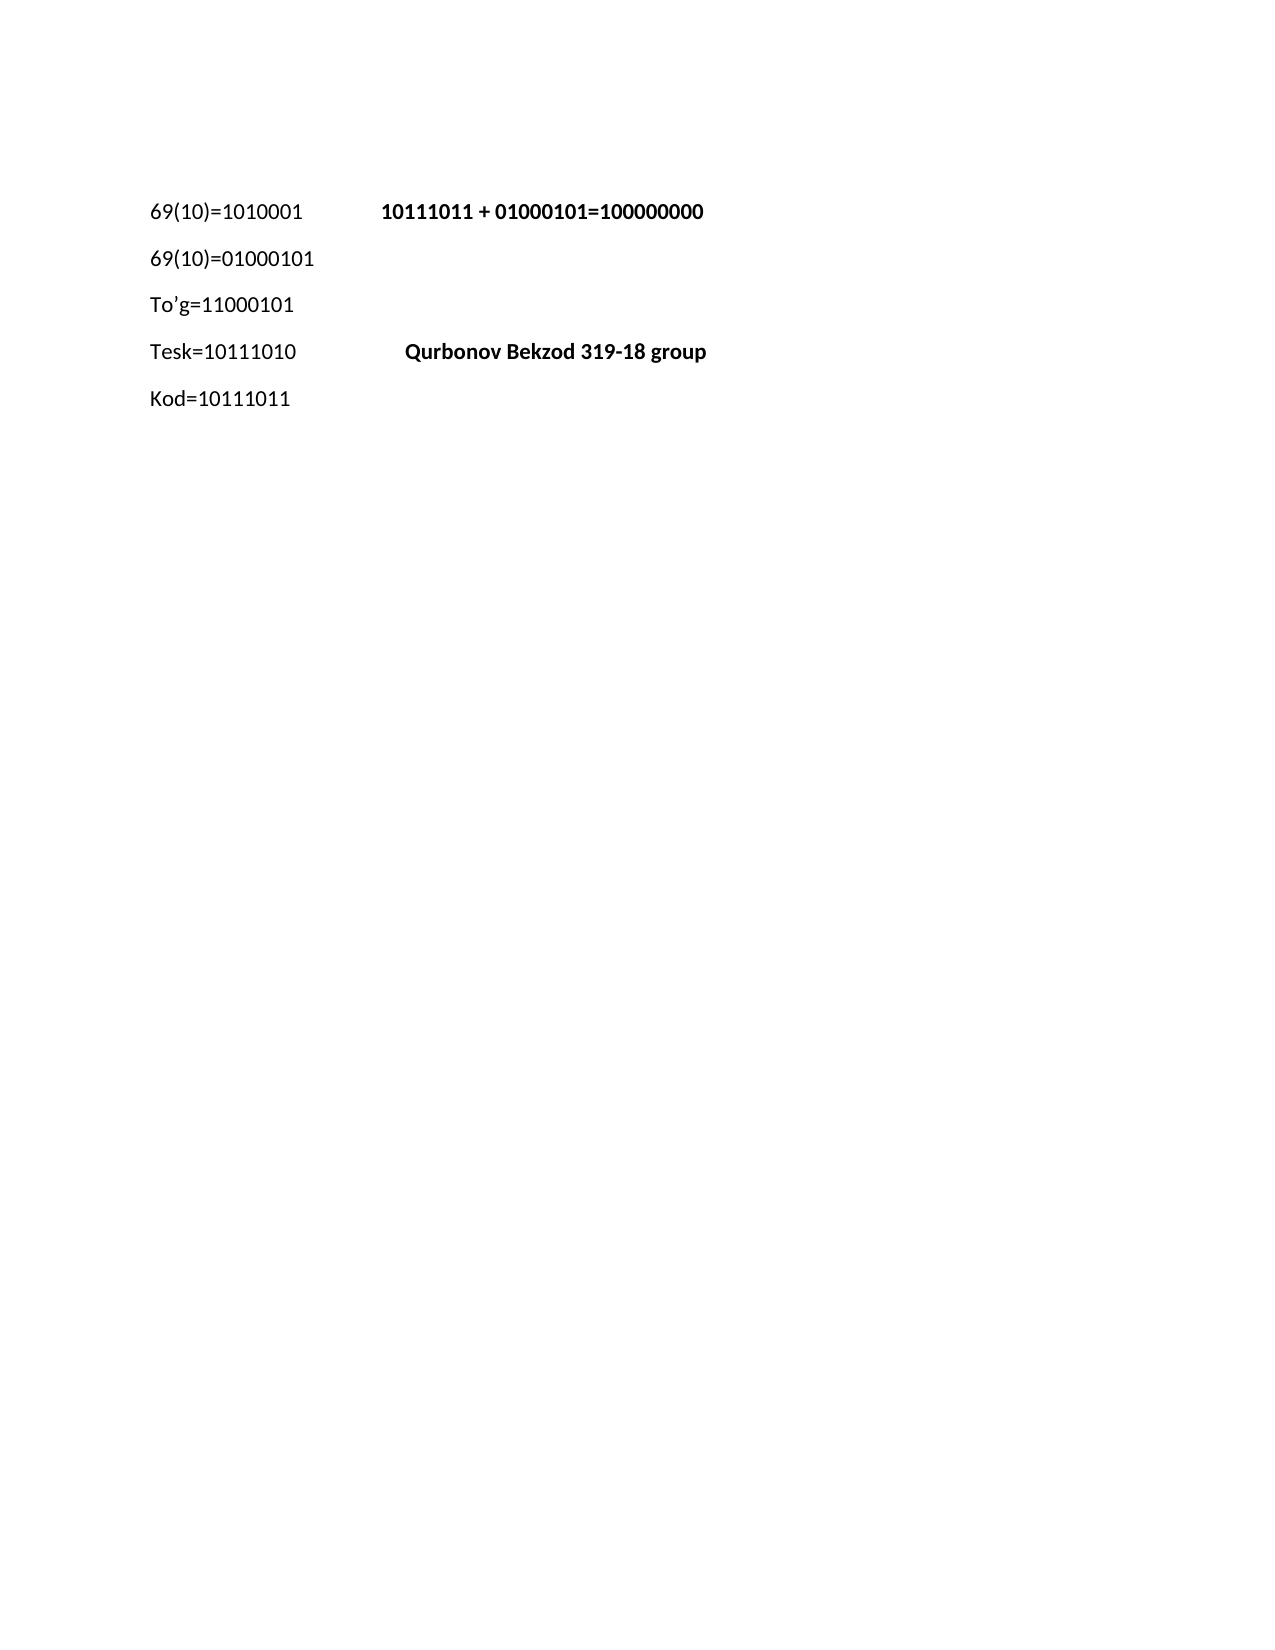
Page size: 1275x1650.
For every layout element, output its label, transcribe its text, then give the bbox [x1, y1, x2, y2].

text Kod=10111011 [150, 384, 1125, 412]
text Tesk=10111010 Qurbonov Bekzod 319-18 group [150, 337, 1125, 366]
text To’g=11000101 [150, 291, 1125, 319]
text 69(10)=1010001 10111011 + 01000101=100000000 [150, 197, 1125, 225]
text 69(10)=01000101 [150, 244, 1125, 272]
